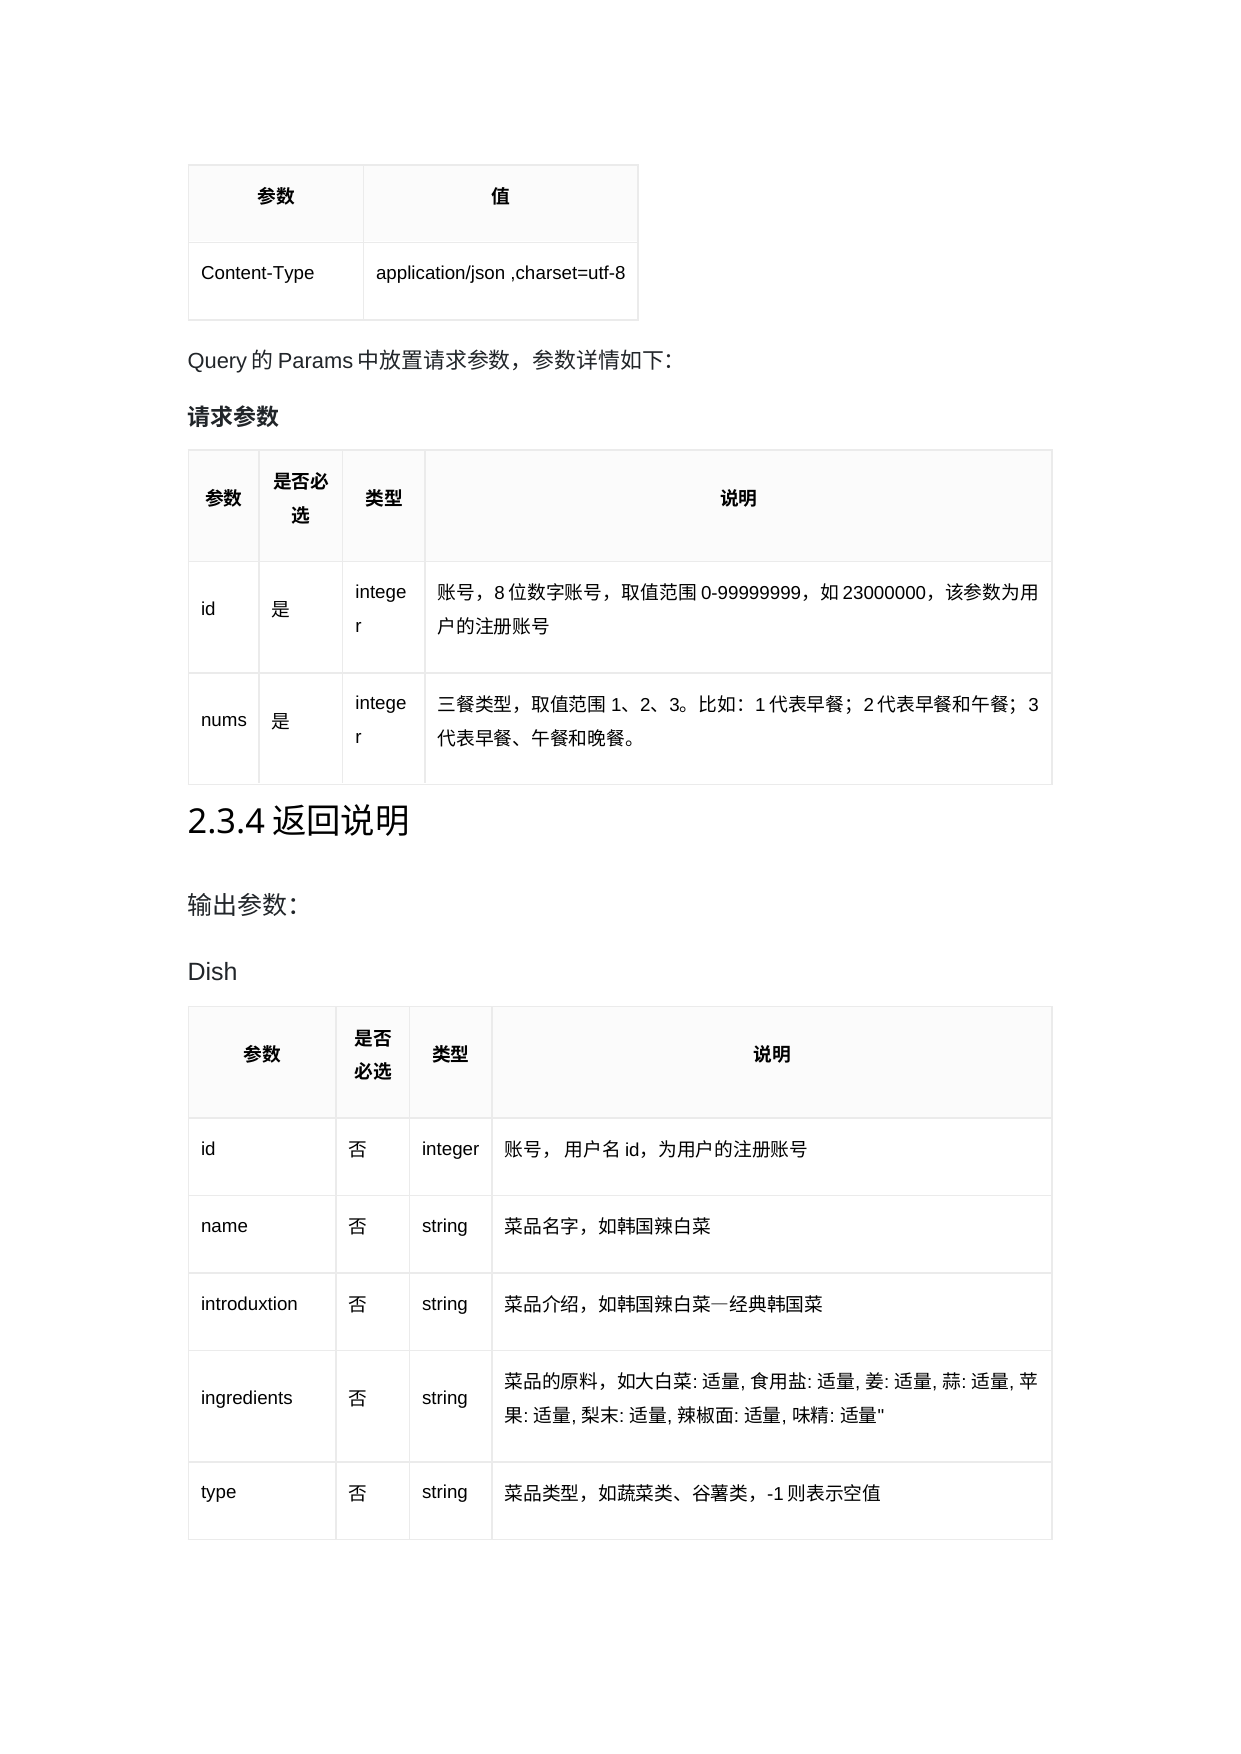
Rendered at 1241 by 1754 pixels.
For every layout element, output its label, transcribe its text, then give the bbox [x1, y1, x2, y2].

table_cell 是 [260, 674, 342, 783]
table_header 类型 [410, 1007, 491, 1117]
table_cell string [410, 1351, 491, 1461]
text 2.3.4返回说明 [187, 785, 1053, 853]
table_cell application/json ,charset=utf-8 [364, 243, 637, 319]
text 输出参数： [187, 870, 1053, 938]
table_header 参数 [189, 1007, 335, 1117]
table_cell 菜品类型，如蔬菜类、谷薯类，-1则表示空值 [493, 1463, 1051, 1539]
table_header 是否必选 [337, 1007, 409, 1117]
table_header 说明 [493, 1007, 1051, 1117]
text Dish [187, 955, 1053, 989]
table_cell introduxtion [189, 1274, 335, 1350]
table_cell 菜品介绍，如韩国辣白菜—经典韩国菜 [493, 1274, 1051, 1350]
table_cell 否 [337, 1463, 409, 1539]
table_header 类型 [343, 451, 424, 561]
table_cell Content-Type [189, 243, 363, 319]
text Query的Params中放置请求参数，参数详情如下： [187, 342, 1053, 376]
table_cell 三餐类型，取值范围1、2、3。比如：1代表早餐；2代表早餐和午餐；3代表早餐、午餐和晚餐。 [426, 674, 1051, 783]
table_cell integer [343, 674, 424, 783]
table_header 参数 [189, 451, 258, 561]
table_cell 是 [260, 562, 342, 672]
text 请求参数 [187, 398, 1053, 432]
table_cell 账号，8位数字账号，取值范围0-99999999，如23000000，该参数为用户的注册账号 [426, 562, 1051, 672]
table_cell id [189, 562, 258, 672]
table_cell string [410, 1274, 491, 1350]
table_cell 否 [337, 1119, 409, 1195]
table_cell string [410, 1196, 491, 1272]
table_cell integer [343, 562, 424, 672]
table_cell 否 [337, 1351, 409, 1461]
table_cell 菜品的原料，如大白菜: 适量, 食用盐: 适量, 姜: 适量, 蒜: 适量, 苹果: 适量, 梨末: 适量, 辣椒面: 适量, 味精: 适量" [493, 1351, 1051, 1461]
table_cell integer [410, 1119, 491, 1195]
table_cell 菜品名字，如韩国辣白菜 [493, 1196, 1051, 1272]
table_header 是否必选 [260, 451, 342, 561]
table_cell ingredients [189, 1351, 335, 1461]
table_header 说明 [426, 451, 1051, 561]
table_header 值 [364, 166, 637, 241]
table_cell nums [189, 674, 258, 783]
table_cell 否 [337, 1274, 409, 1350]
table_header 参数 [189, 166, 363, 241]
table_cell string [410, 1463, 491, 1539]
table_cell 账号， 用户名id，为用户的注册账号 [493, 1119, 1051, 1195]
table_cell 否 [337, 1196, 409, 1272]
table_cell name [189, 1196, 335, 1272]
table_cell type [189, 1463, 335, 1539]
table_cell id [189, 1119, 335, 1195]
